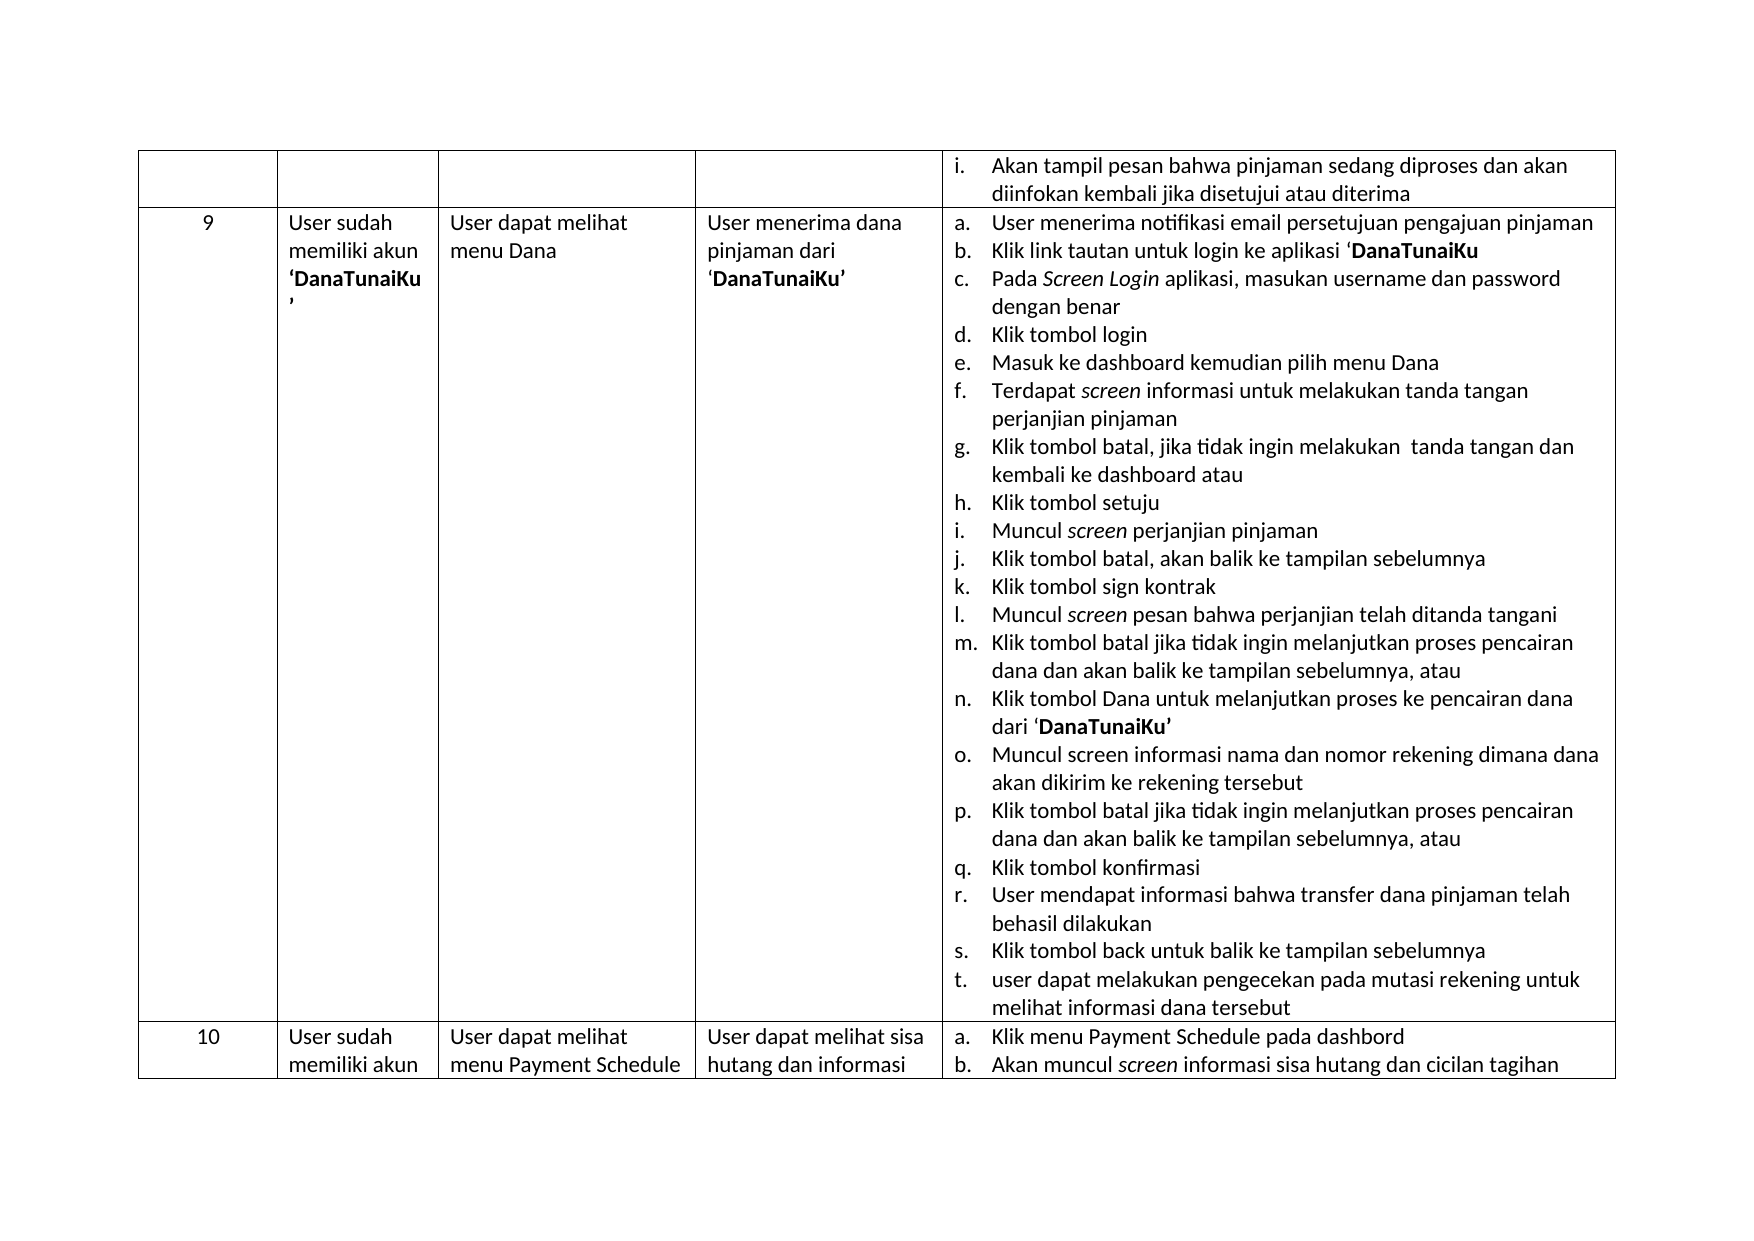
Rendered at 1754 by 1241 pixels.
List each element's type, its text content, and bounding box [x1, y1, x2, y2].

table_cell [696, 151, 942, 207]
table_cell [439, 1022, 695, 1078]
table_cell User dapat melihat menu Dana [439, 208, 695, 1021]
table_cell 8 [139, 151, 277, 207]
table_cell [278, 1022, 438, 1078]
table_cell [696, 1022, 942, 1078]
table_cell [943, 1022, 1615, 1078]
table_cell User menerima notifikasi email persetujuan pengajuan pinjaman Klik link tautan untuk login ke aplikasi ‘DanaTunaiKu Pada Screen Login aplikasi, masukan username dan password dengan benar Klik tombol login Masuk ke dashboard kemudian pilih menu Dana Terdapat screen informasi untuk melakukan tanda tangan perjanjian pinjaman Klik tombol batal, jika tidak ingin melakukan tanda tangan dan kembali ke dashboard atau Klik tombol setuju Muncul screen perjanjian pinjaman Klik tombol batal, akan balik ke tampilan sebelumnya Klik tombol sign kontrak Muncul screen pesan bahwa perjanjian telah ditanda tangani Klik tombol batal jika tidak ingin melanjutkan proses pencairan dana dan akan balik ke tampilan sebelumnya, atau Klik tombol Dana untuk melanjutkan proses ke pencairan dana dari ‘DanaTunaiKu’ Muncul screen informasi nama dan nomor rekening dimana dana akan dikirim ke rekening tersebut Klik tombol batal jika tidak ingin melanjutkan proses pencairan dana dan akan balik ke tampilan sebelumnya, atau Klik tombol konfirmasi User mendapat informasi bahwa transfer dana pinjaman telah behasil dilakukan Klik tombol back untuk balik ke tampilan sebelumnya user dapat melakukan pengecekan pada mutasi rekening untuk melihat informasi dana tersebut [943, 208, 1615, 1021]
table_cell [278, 151, 438, 207]
table_cell User menerima dana pinjaman dari ‘DanaTunaiKu’ [696, 208, 942, 1021]
table_cell 10 [139, 1022, 277, 1078]
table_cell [943, 151, 1615, 207]
table_cell User sudah memiliki akun ‘DanaTunaiKu’ [278, 208, 438, 1021]
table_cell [439, 151, 695, 207]
table_cell 9 [139, 208, 277, 1021]
